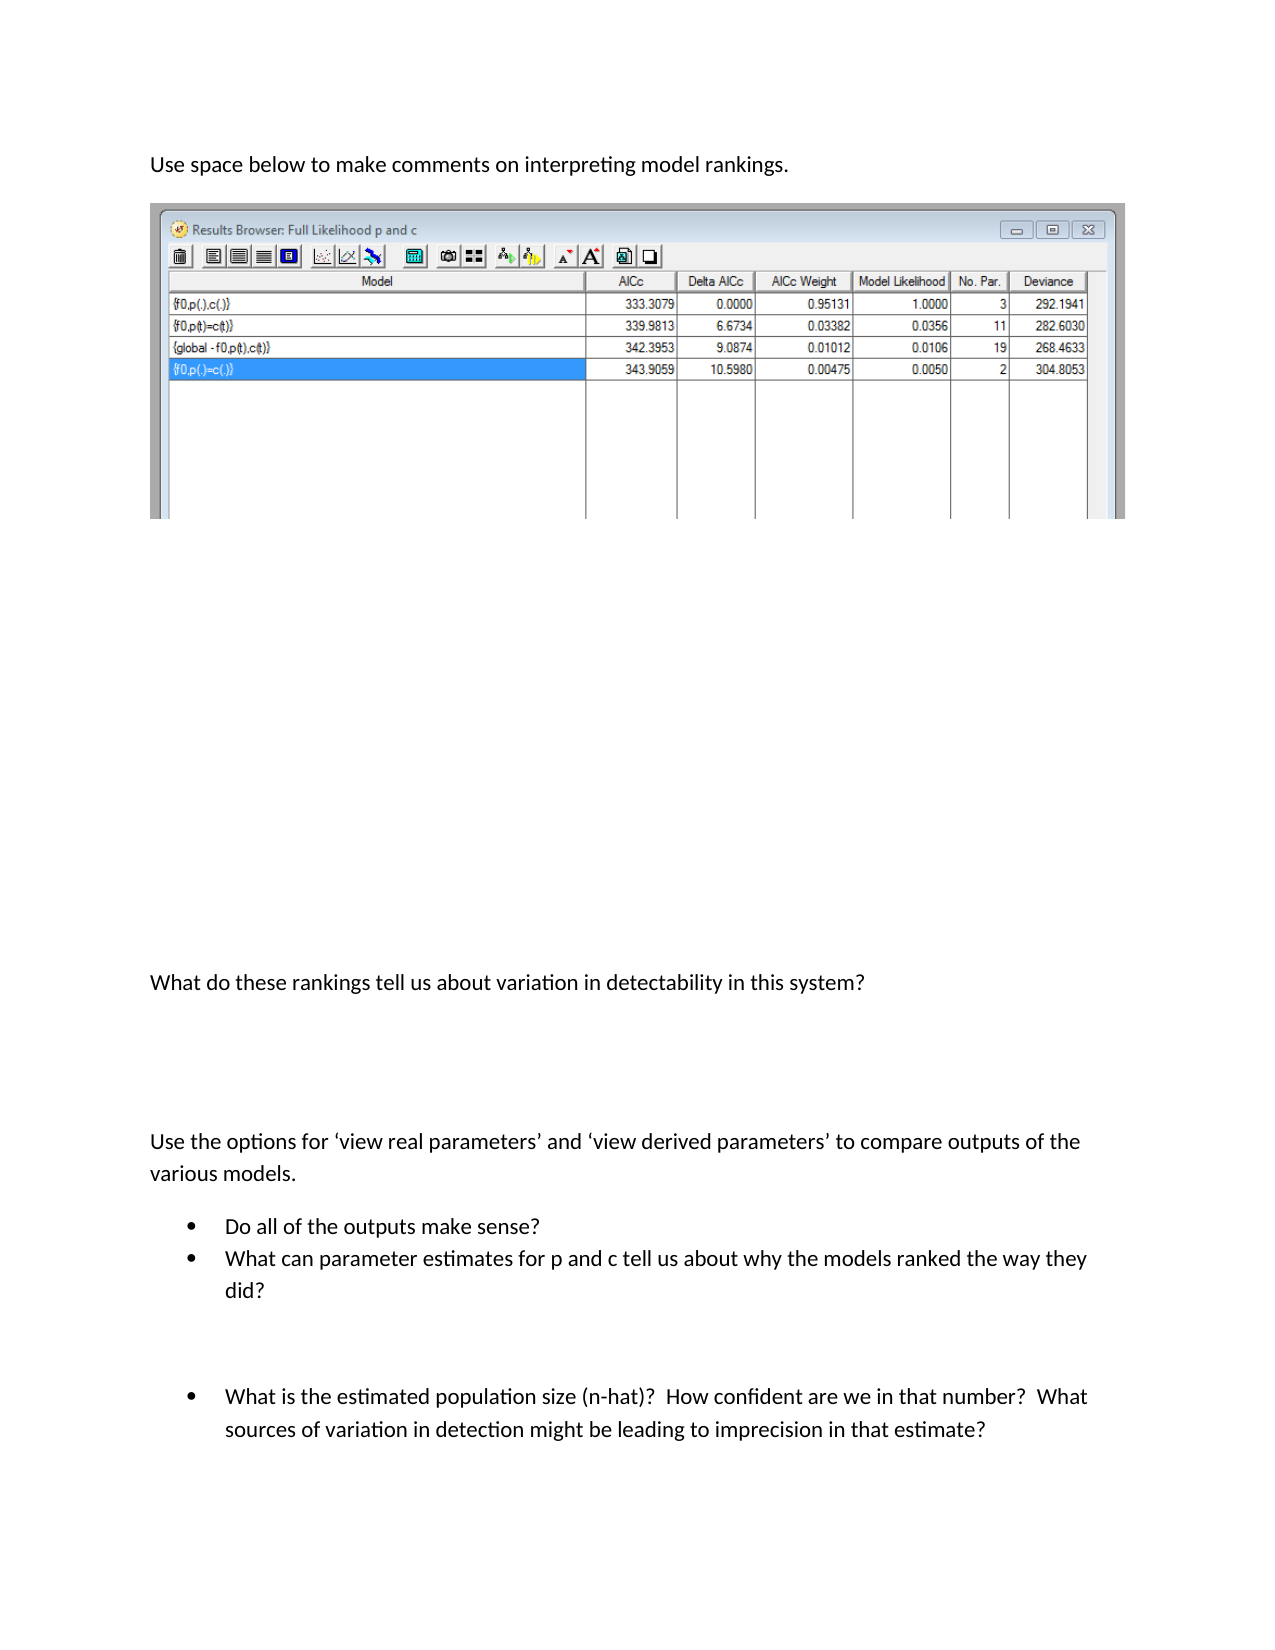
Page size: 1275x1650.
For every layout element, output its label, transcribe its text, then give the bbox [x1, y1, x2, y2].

text What do these rankings tell us about variation in detectability in this system? [150, 968, 1125, 996]
list Do all of the outputs make sense? [187, 1212, 1125, 1240]
list What can parameter estimates for p and c tell us about why the models ranked the way they did? [187, 1244, 1125, 1304]
picture [150, 203, 1125, 519]
text Use the options for ‘view real parameters’ and ‘view derived parameters’ to compare outputs of the various models. [150, 1127, 1125, 1187]
text Use space below to make comments on interpreting model rankings. [150, 150, 1125, 178]
list What is the estimated population size (n-hat)? How confident are we in that number? What sources of variation in detection might be leading to imprecision in that estimate? [187, 1382, 1125, 1443]
